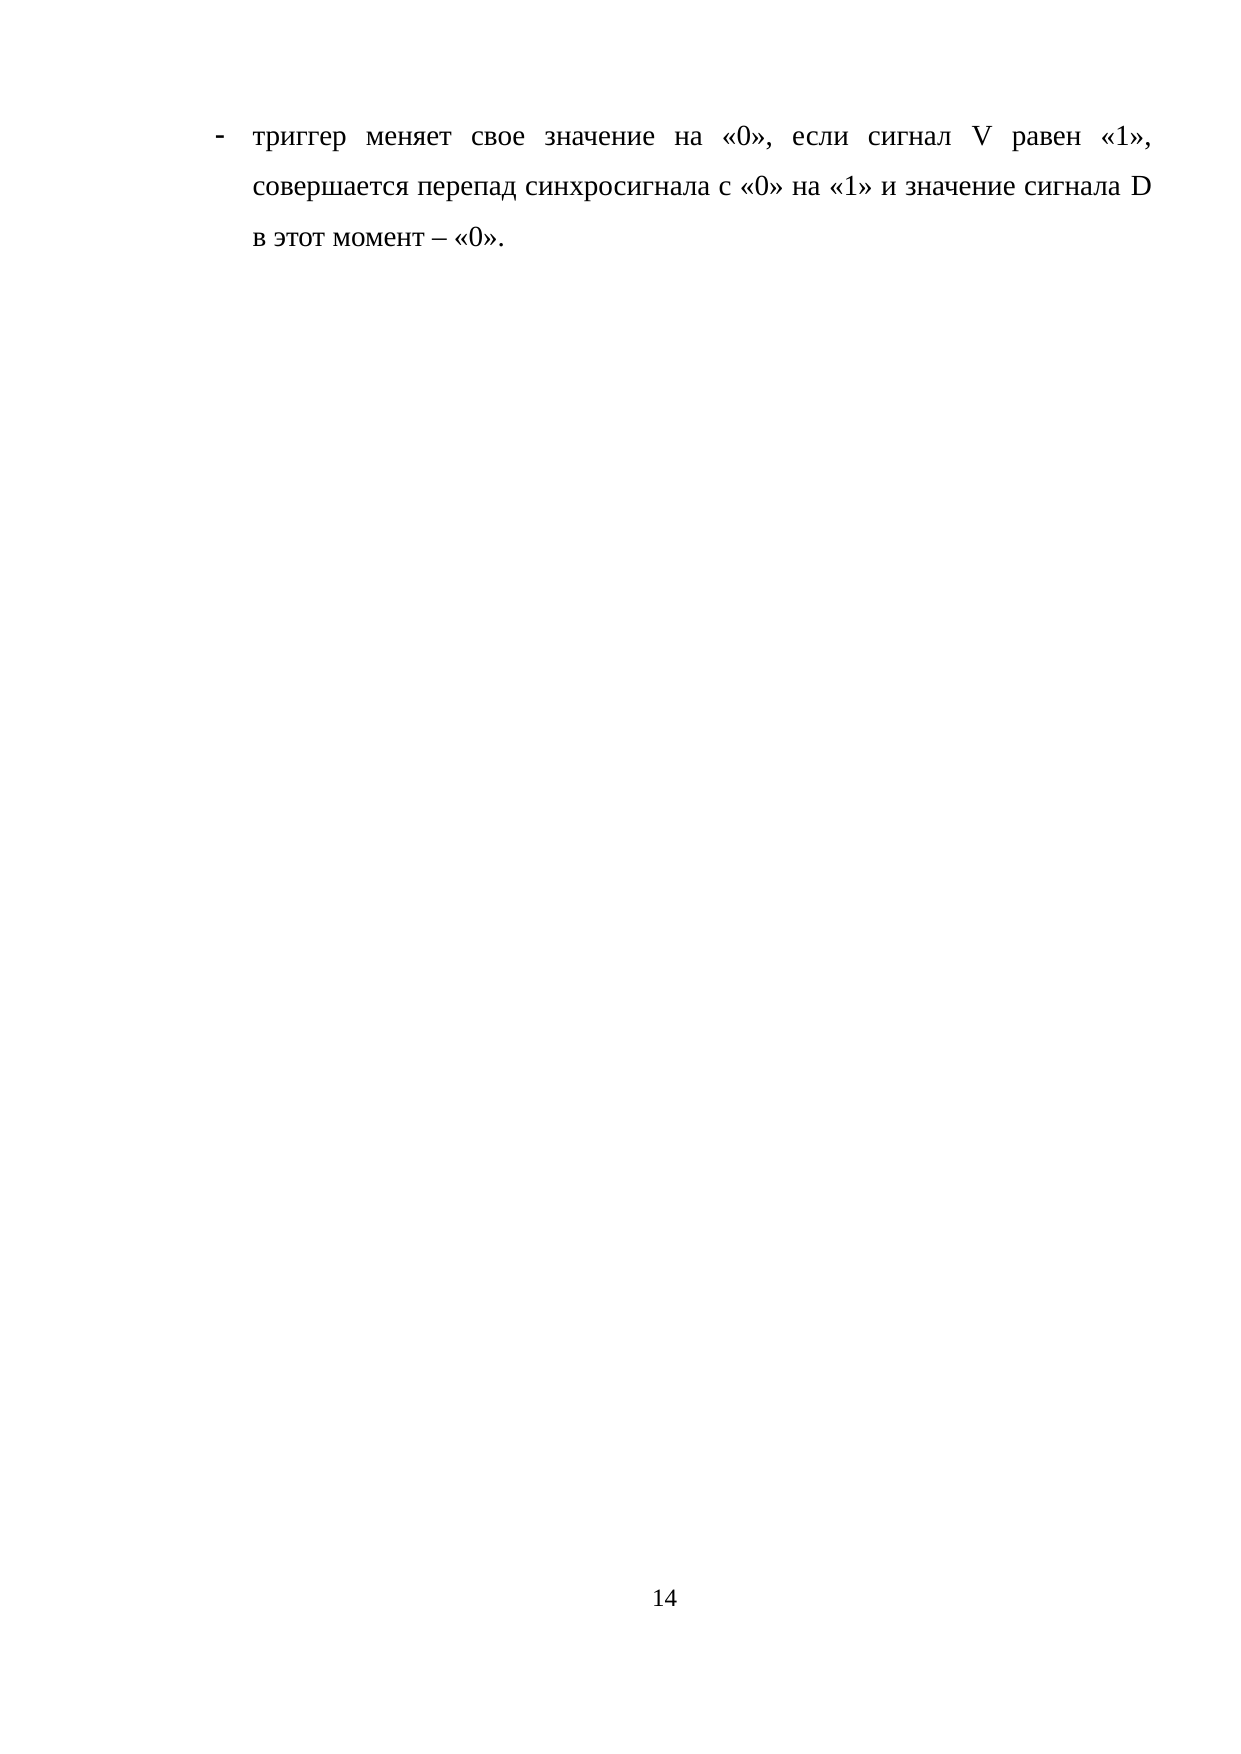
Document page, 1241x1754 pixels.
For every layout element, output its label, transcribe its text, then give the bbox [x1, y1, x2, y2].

list триггер меняет свое значение на «0», если сигнал V равен «1», совершается перепад синхросигнала с «0» на «1» и значение сигнала D в этот момент – «0». [215, 118, 1152, 252]
